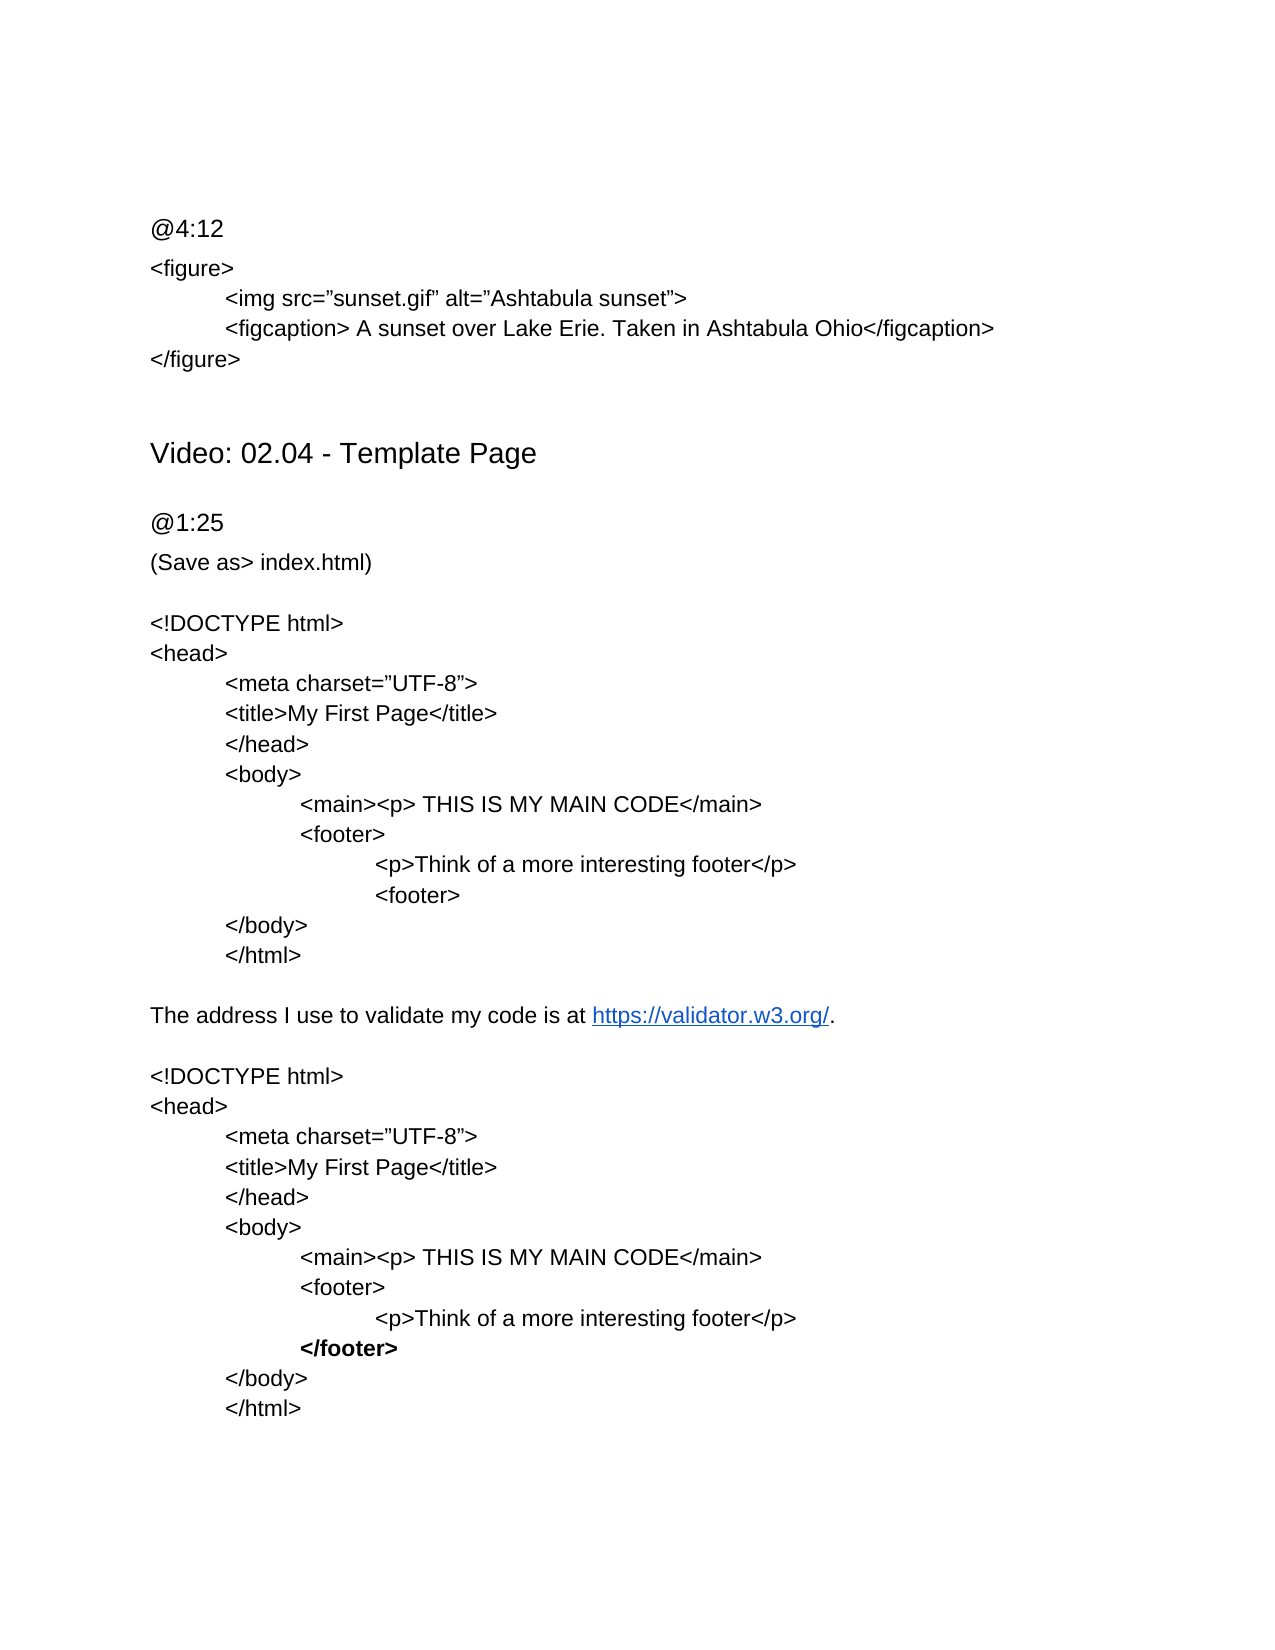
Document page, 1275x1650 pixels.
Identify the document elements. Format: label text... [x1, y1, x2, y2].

text <footer> [300, 882, 1125, 908]
text </figure> [150, 346, 1125, 372]
text (Save as> index.html) [150, 549, 1125, 576]
text <figcaption> A sunset over Lake Erie. Taken in Ashtabula Ohio</figcaption> [150, 315, 1125, 342]
text <head> [150, 1093, 1125, 1119]
subtitle Video: 02.04 - Template Page [150, 436, 1125, 470]
text <body> [150, 1214, 1125, 1240]
text </head> [150, 1184, 1125, 1210]
text </head> [150, 731, 1125, 757]
text <main><p> THIS IS MY MAIN CODE</main> [150, 791, 1125, 817]
text The address I use to validate my code is at https://validator.w3.org/. [150, 1002, 1125, 1029]
text </html> [150, 1395, 1125, 1422]
text <footer> [150, 821, 1125, 848]
subtitle @1:25 [150, 508, 1125, 537]
text <p>Think of a more interesting footer</p> [300, 1304, 1125, 1331]
text </footer> [300, 1335, 1125, 1361]
text </body> [150, 1365, 1125, 1391]
text <!DOCTYPE html> [150, 1063, 1125, 1089]
text <title>My First Page</title> [150, 700, 1125, 727]
text <figure> [150, 255, 1125, 281]
text <meta charset=”UTF-8”> [150, 1123, 1125, 1150]
text <title>My First Page</title> [150, 1153, 1125, 1180]
text <!DOCTYPE html> [150, 610, 1125, 636]
text <footer> [150, 1274, 1125, 1301]
text </html> [150, 942, 1125, 968]
text <body> [150, 761, 1125, 787]
text <img src=”sunset.gif” alt=”Ashtabula sunset”> [150, 285, 1125, 311]
text <head> [150, 640, 1125, 666]
text <meta charset=”UTF-8”> [150, 670, 1125, 697]
subtitle @4:12 [150, 213, 1125, 242]
text <main><p> THIS IS MY MAIN CODE</main> [150, 1244, 1125, 1271]
text </body> [150, 912, 1125, 938]
text <p>Think of a more interesting footer</p> [300, 851, 1125, 878]
